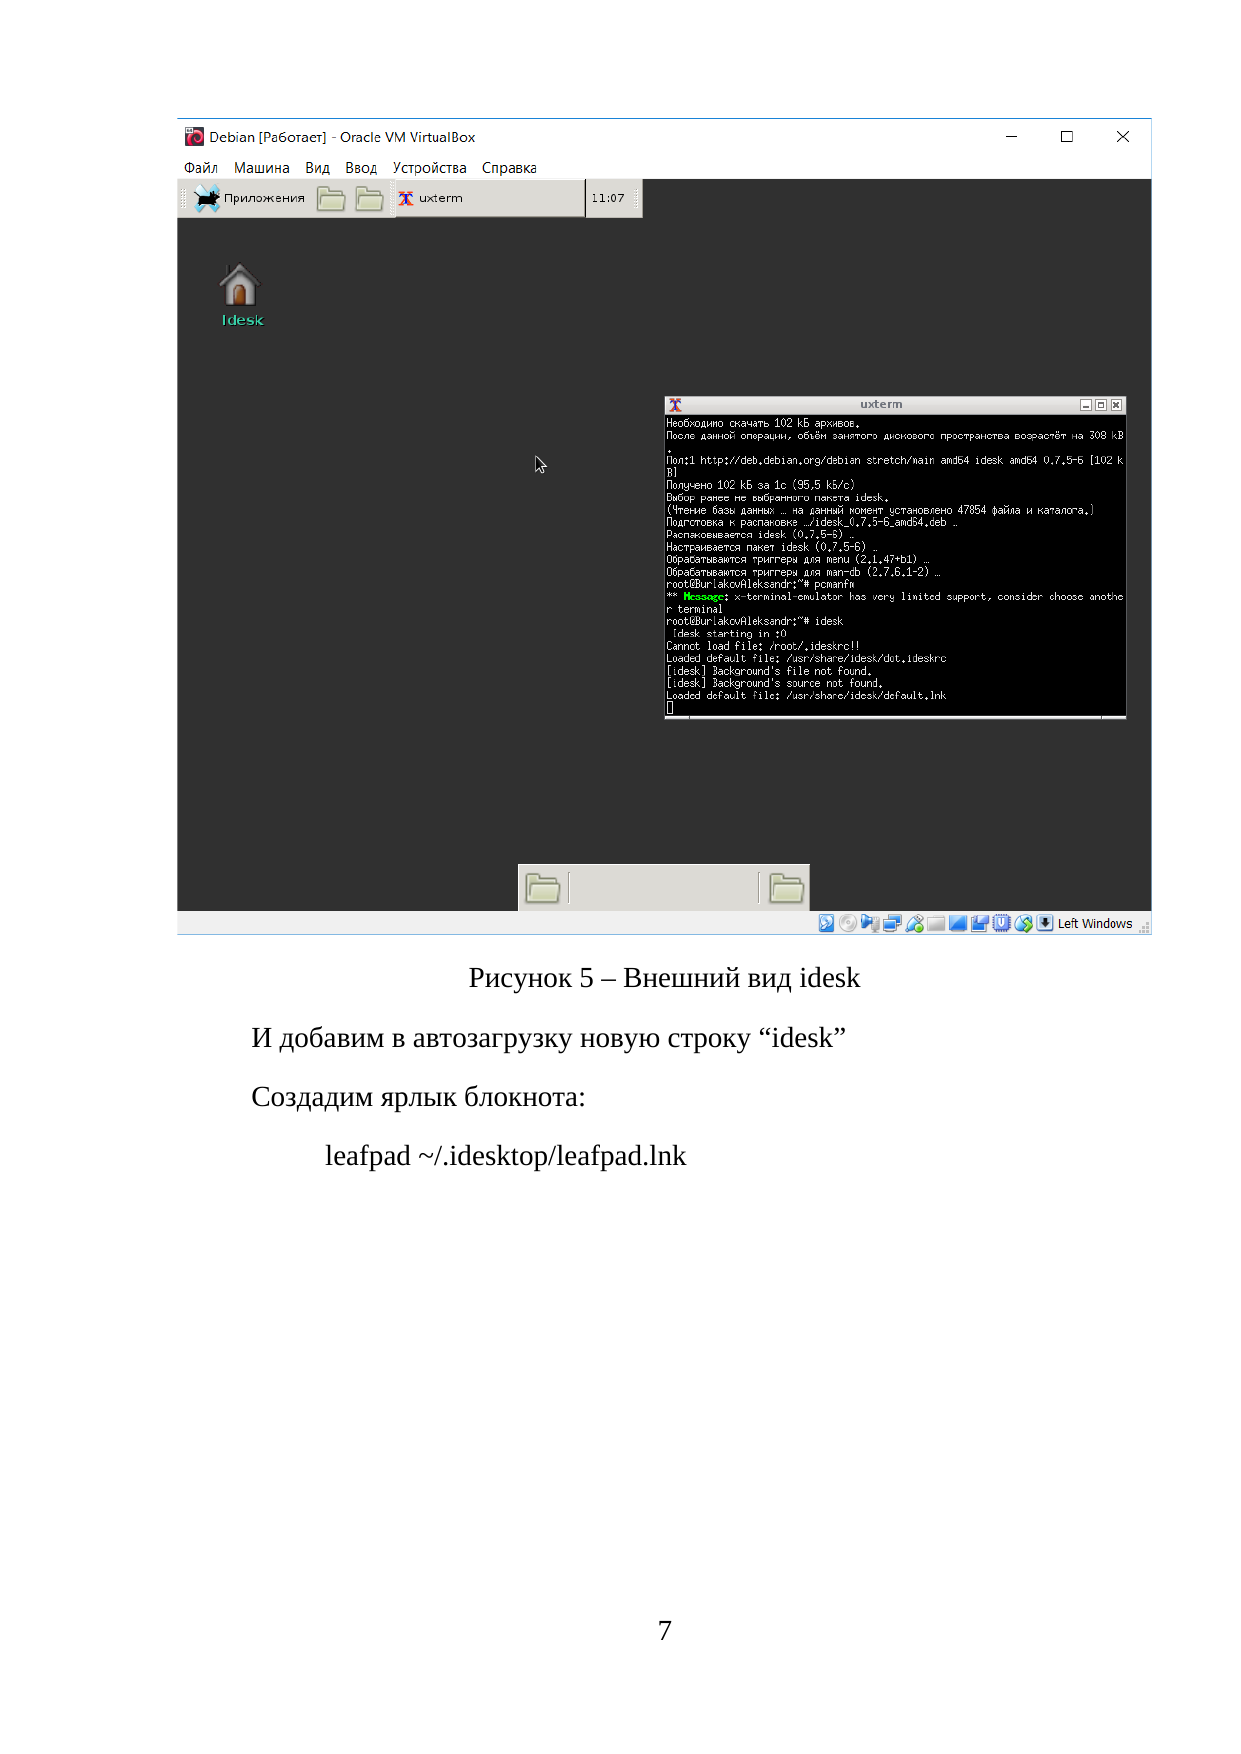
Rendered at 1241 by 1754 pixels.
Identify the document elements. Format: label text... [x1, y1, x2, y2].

text И добавим в автозагрузку новую строку “idesk” [251, 1020, 1152, 1053]
text leafpad ~/.idesktop/leafpad.lnk [251, 1138, 1152, 1172]
text Создадим ярлык блокнота: [251, 1079, 1152, 1113]
picture [177, 118, 1152, 935]
text Рисунок 5 – Внешний вид idesk [177, 960, 1152, 994]
